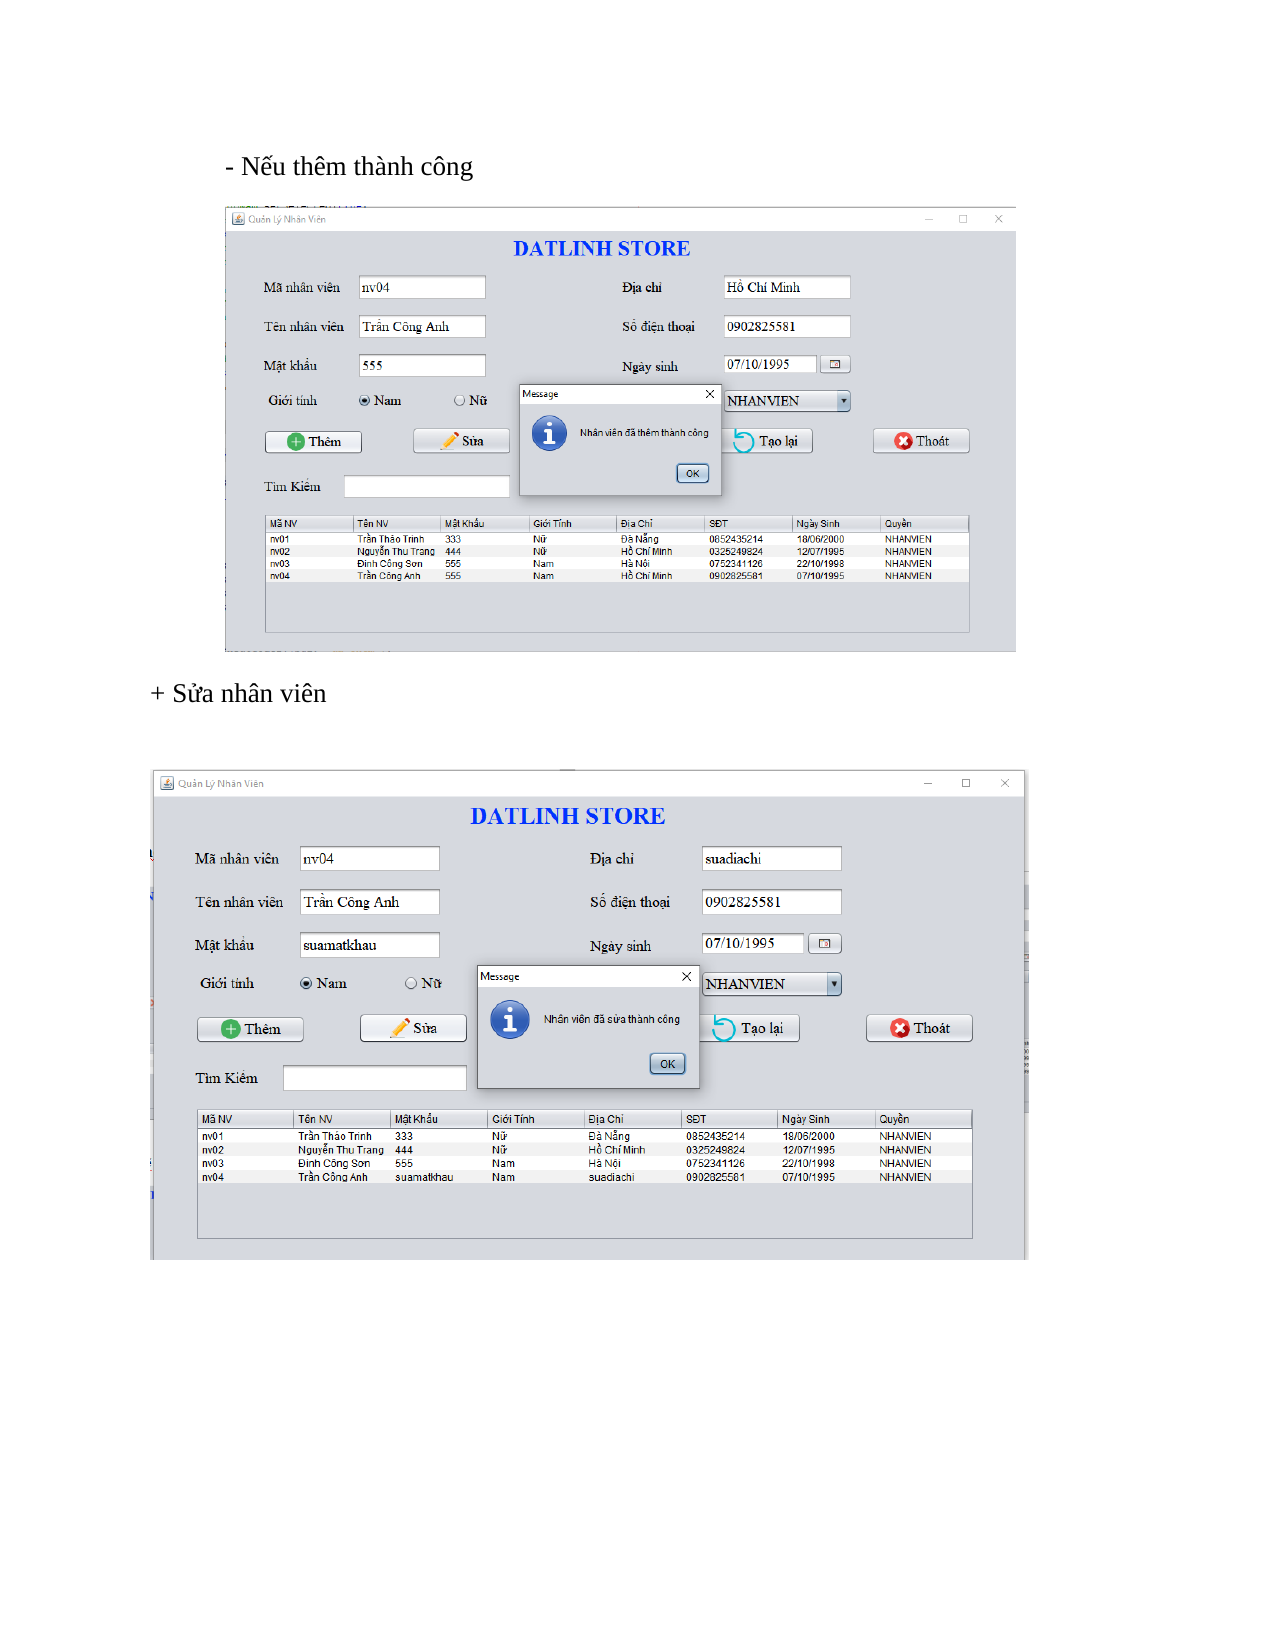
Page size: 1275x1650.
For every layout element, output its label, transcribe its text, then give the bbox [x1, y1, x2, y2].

picture [150, 769, 1029, 1260]
list + Sửa nhân viên [150, 677, 1125, 744]
picture [225, 206, 1016, 652]
list - Nếu thêm thành công [150, 150, 1125, 181]
